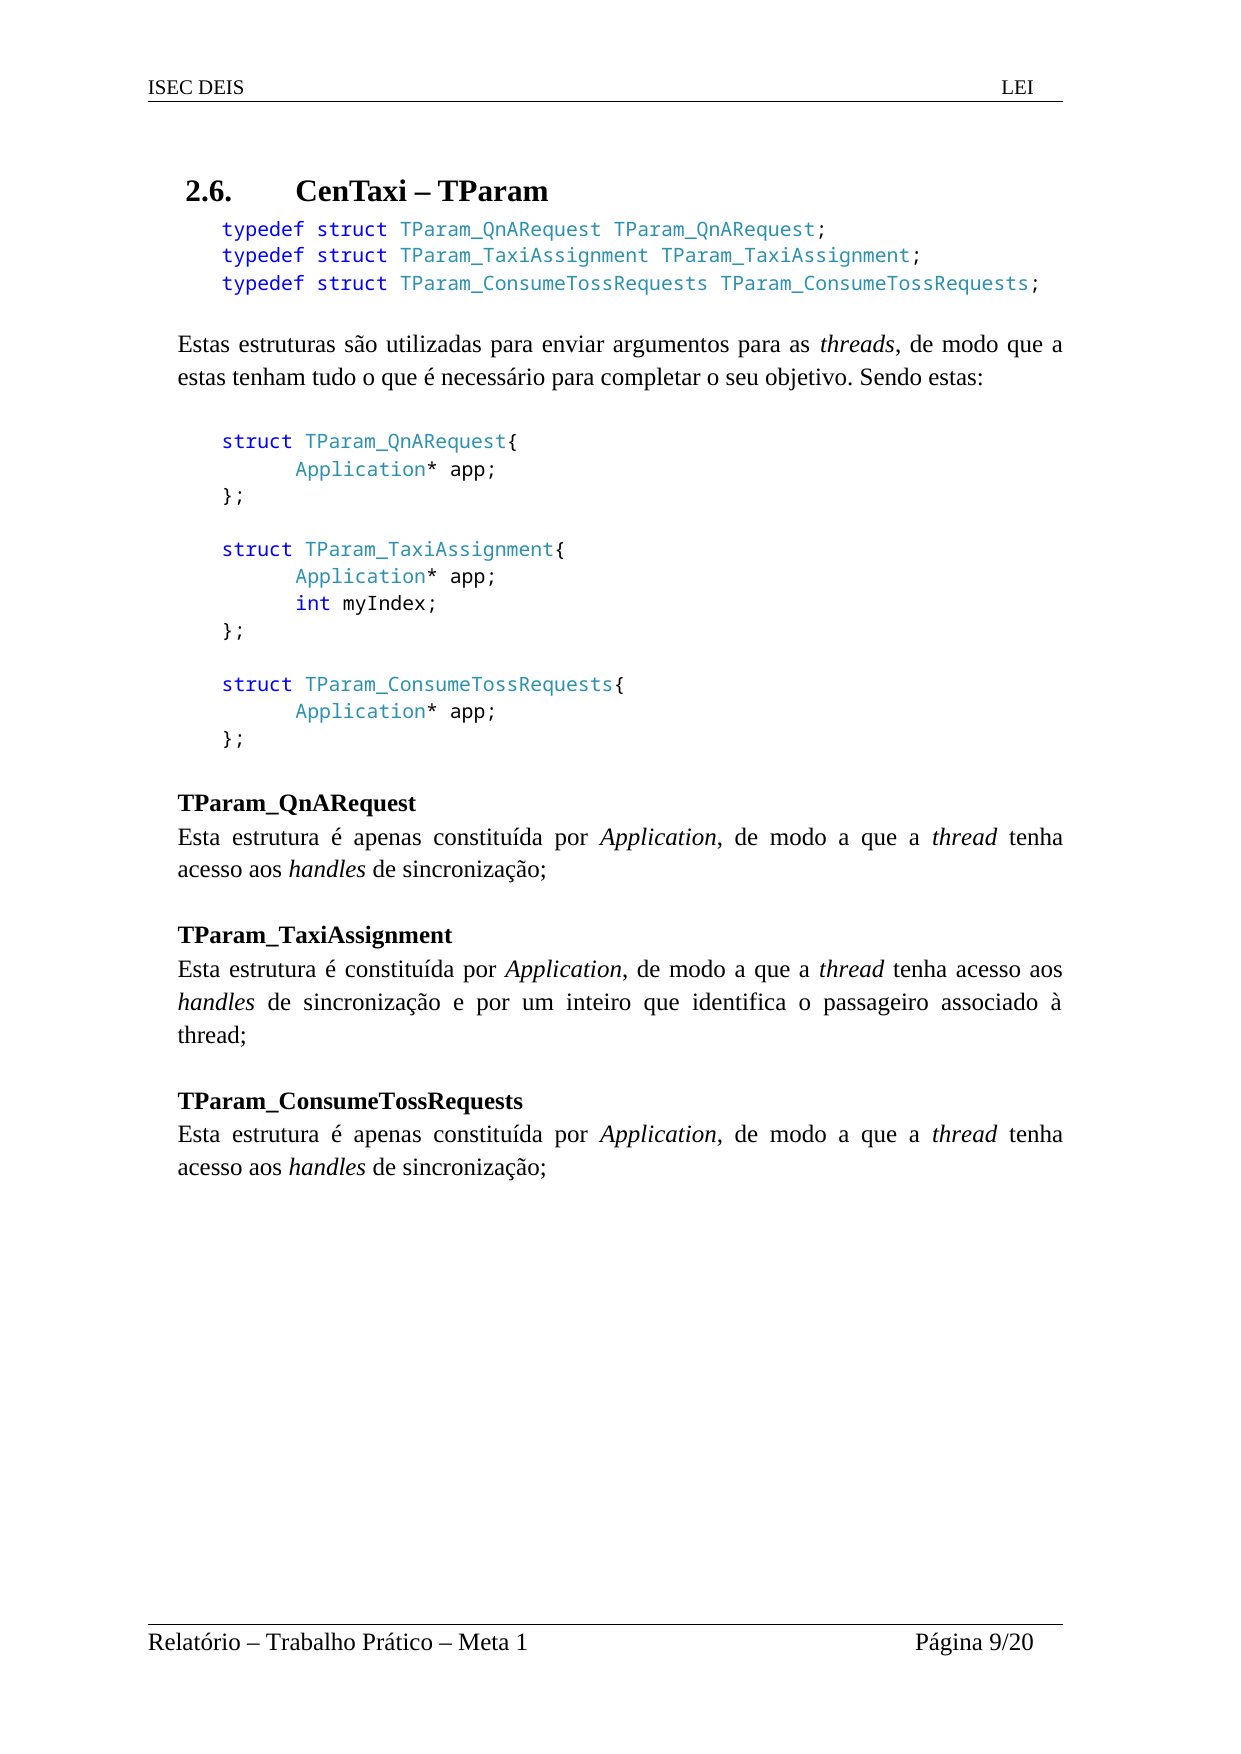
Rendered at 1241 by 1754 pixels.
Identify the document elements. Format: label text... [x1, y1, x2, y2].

text Esta estrutura é apenas constituída por Application, de modo a que a thread tenha acesso aos handles de sincronização; [177, 822, 1063, 883]
text Esta estrutura é apenas constituída por Application, de modo a que a thread tenha acesso aos handles de sincronização; [177, 1119, 1063, 1181]
text }; [148, 617, 1063, 644]
text Application* app; [148, 455, 1063, 482]
text TParam_TaxiAssignment [177, 921, 1063, 949]
text TParam_QnARequest [177, 788, 1063, 817]
text Application* app; [148, 698, 1063, 724]
text struct TParam_QnARequest{ [148, 428, 1063, 455]
text struct TParam_ConsumeTossRequests{ [148, 671, 1063, 698]
text Application* app; [148, 563, 1063, 590]
text typedef struct TParam_TaxiAssignment TParam_TaxiAssignment; [148, 242, 1063, 269]
text struct TParam_TaxiAssignment{ [148, 536, 1063, 563]
text }; [177, 724, 1063, 752]
text typedef struct TParam_QnARequest TParam_QnARequest; [148, 215, 1063, 242]
text Esta estrutura é constituída por Application, de modo a que a thread tenha acesso aos handles de sincronização e por um inteiro que identifica o passageiro associado à thread; [177, 954, 1063, 1048]
text Estas estruturas são utilizadas para enviar argumentos para as threads, de modo que a estas tenham tudo o que é necessário para completar o seu objetivo. Sendo estas: [177, 329, 1063, 391]
text int myIndex; [148, 590, 1063, 617]
text TParam_ConsumeTossRequests [177, 1086, 1063, 1114]
title CenTaxi – TParam [185, 173, 1063, 208]
text typedef struct TParam_ConsumeTossRequests TParam_ConsumeTossRequests; [148, 269, 1063, 296]
text }; [148, 482, 1063, 509]
